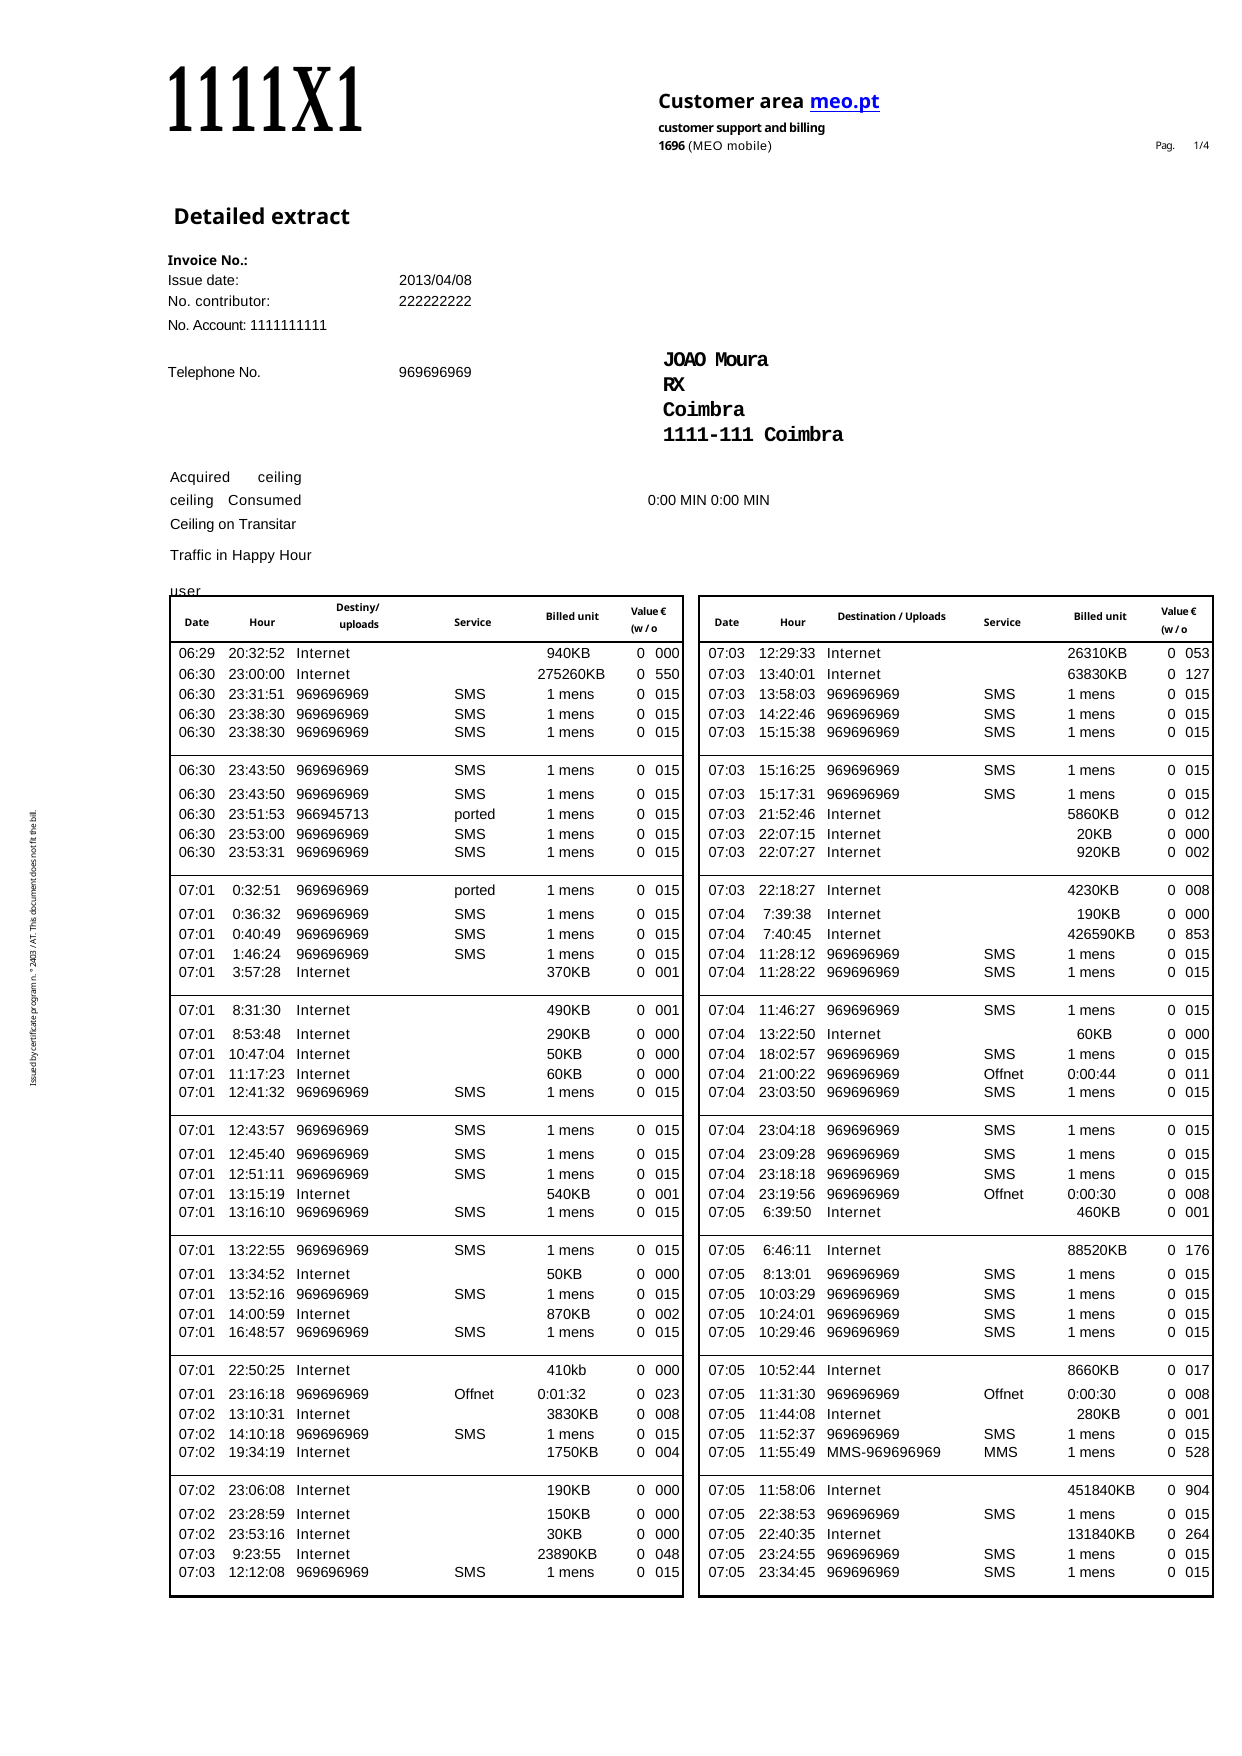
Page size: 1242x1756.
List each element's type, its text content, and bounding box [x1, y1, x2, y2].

text Invoice No.: [168, 252, 663, 268]
text Issue date: 2013/04/08 [168, 272, 663, 289]
table_header 0:00 MIN 0:00 MIN [350, 469, 1068, 602]
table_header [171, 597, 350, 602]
text No. contributor: 222222222 [168, 292, 663, 309]
text 1111-111 Coimbra [663, 424, 1072, 446]
text RX [663, 374, 1027, 396]
text JOAO Moura [663, 350, 1072, 370]
text Telephone No. 969696969 [168, 363, 663, 380]
text No. Account: 1111111111 [168, 317, 663, 333]
text Detailed extract [168, 204, 1072, 229]
text Coimbra [663, 399, 1027, 421]
table_header Acquired ceiling ceiling Consumed Ceiling on Transitar Traffic in Happy Hour user [168, 469, 350, 595]
